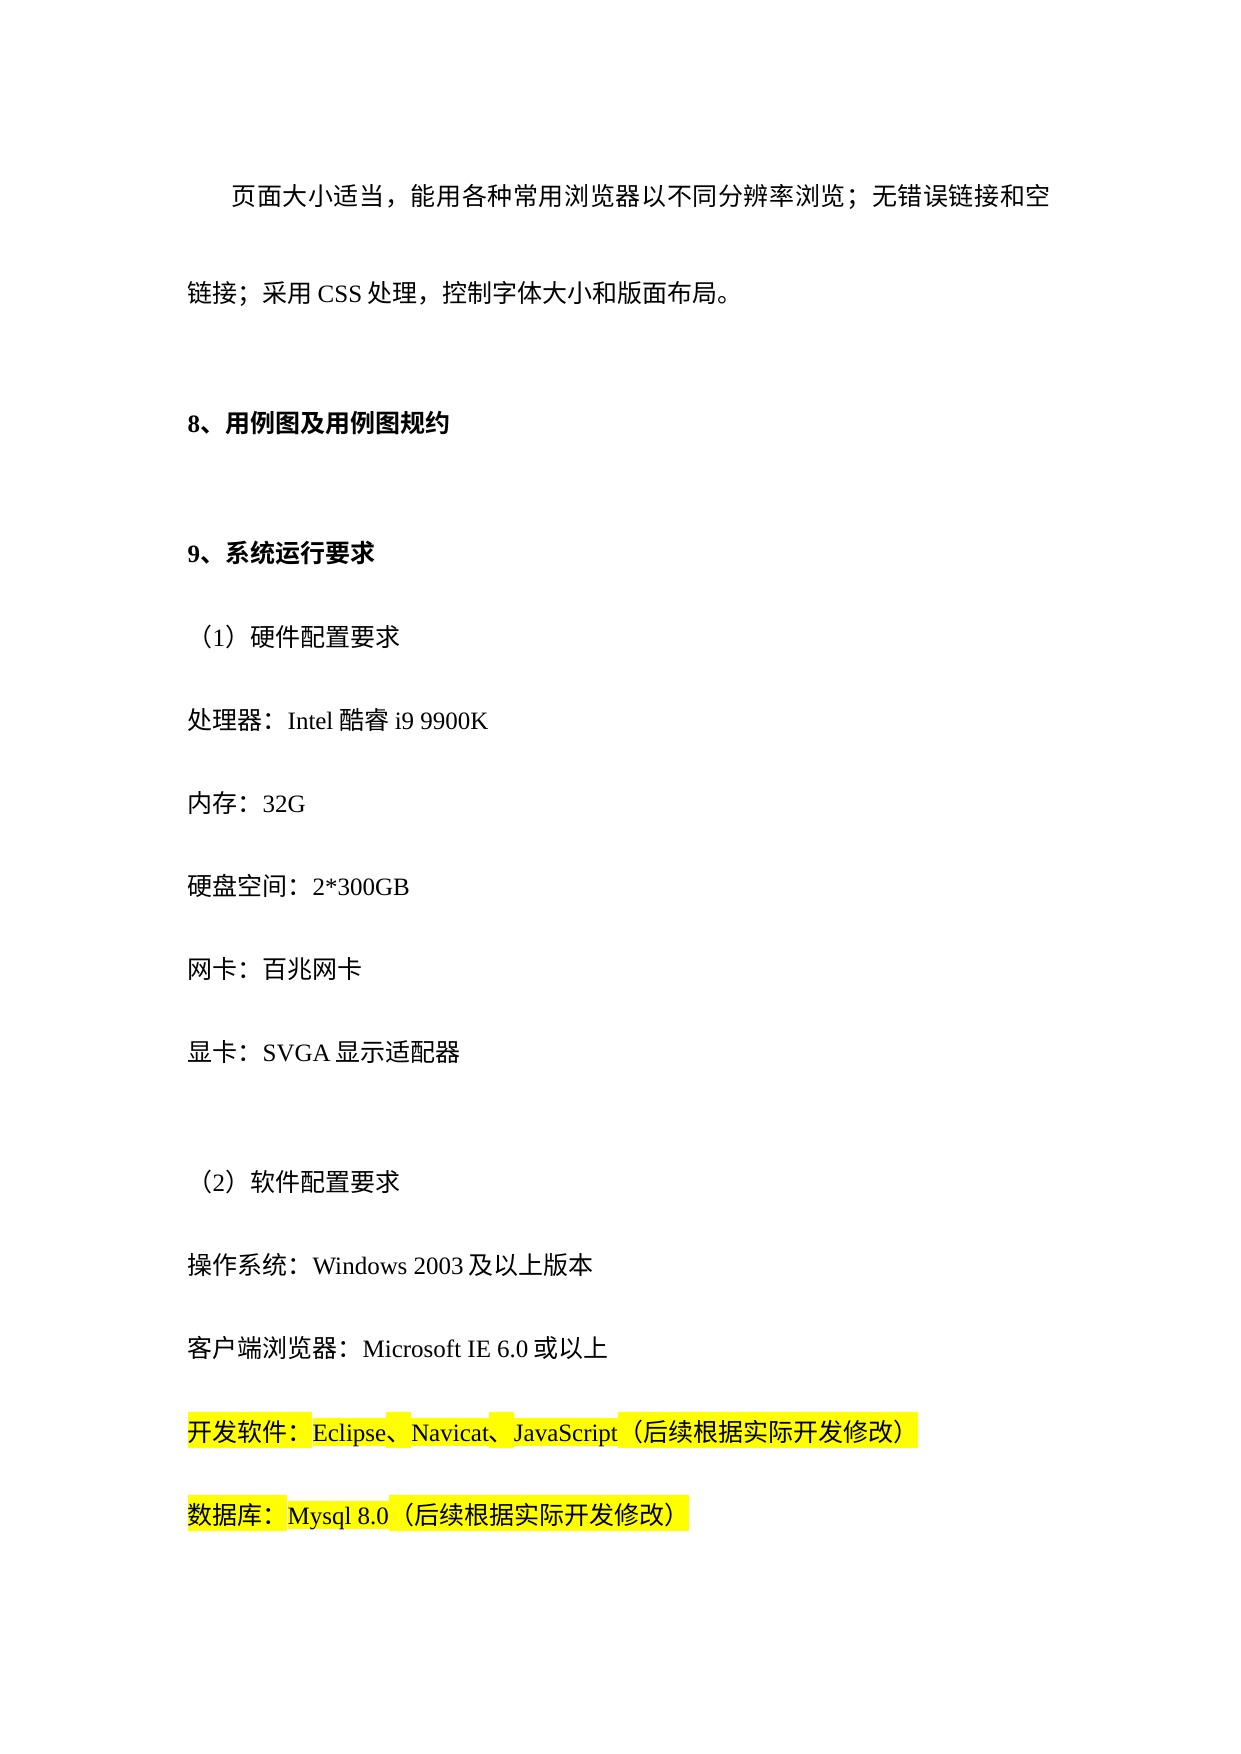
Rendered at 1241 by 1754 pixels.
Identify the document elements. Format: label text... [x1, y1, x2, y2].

text 数据库：Mysql 8.0（后续根据实际开发修改） [187, 1481, 1053, 1546]
text 内存：32G [187, 769, 1053, 834]
text （1）硬件配置要求 [187, 603, 1053, 668]
text 9、系统运行要求 [187, 519, 1053, 584]
text 硬盘空间：2*300GB [187, 852, 1053, 917]
text 8、用例图及用例图规约 [187, 389, 1053, 454]
text 页面大小适当，能用各种常用浏览器以不同分辨率浏览；无错误链接和空链接；采用CSS处理，控制字体大小和版面布局。 [187, 162, 1053, 324]
text 显卡：SVGA显示适配器 [187, 1018, 1053, 1083]
text 操作系统：Windows 2003及以上版本 [187, 1231, 1053, 1296]
text 开发软件：Eclipse、Navicat、JavaScript（后续根据实际开发修改） [187, 1398, 1053, 1463]
text 处理器：Intel 酷睿i9 9900K [187, 686, 1053, 751]
text 客户端浏览器：Microsoft IE 6.0或以上 [187, 1314, 1053, 1379]
text 网卡：百兆网卡 [187, 935, 1053, 1000]
text （2）软件配置要求 [187, 1148, 1053, 1213]
